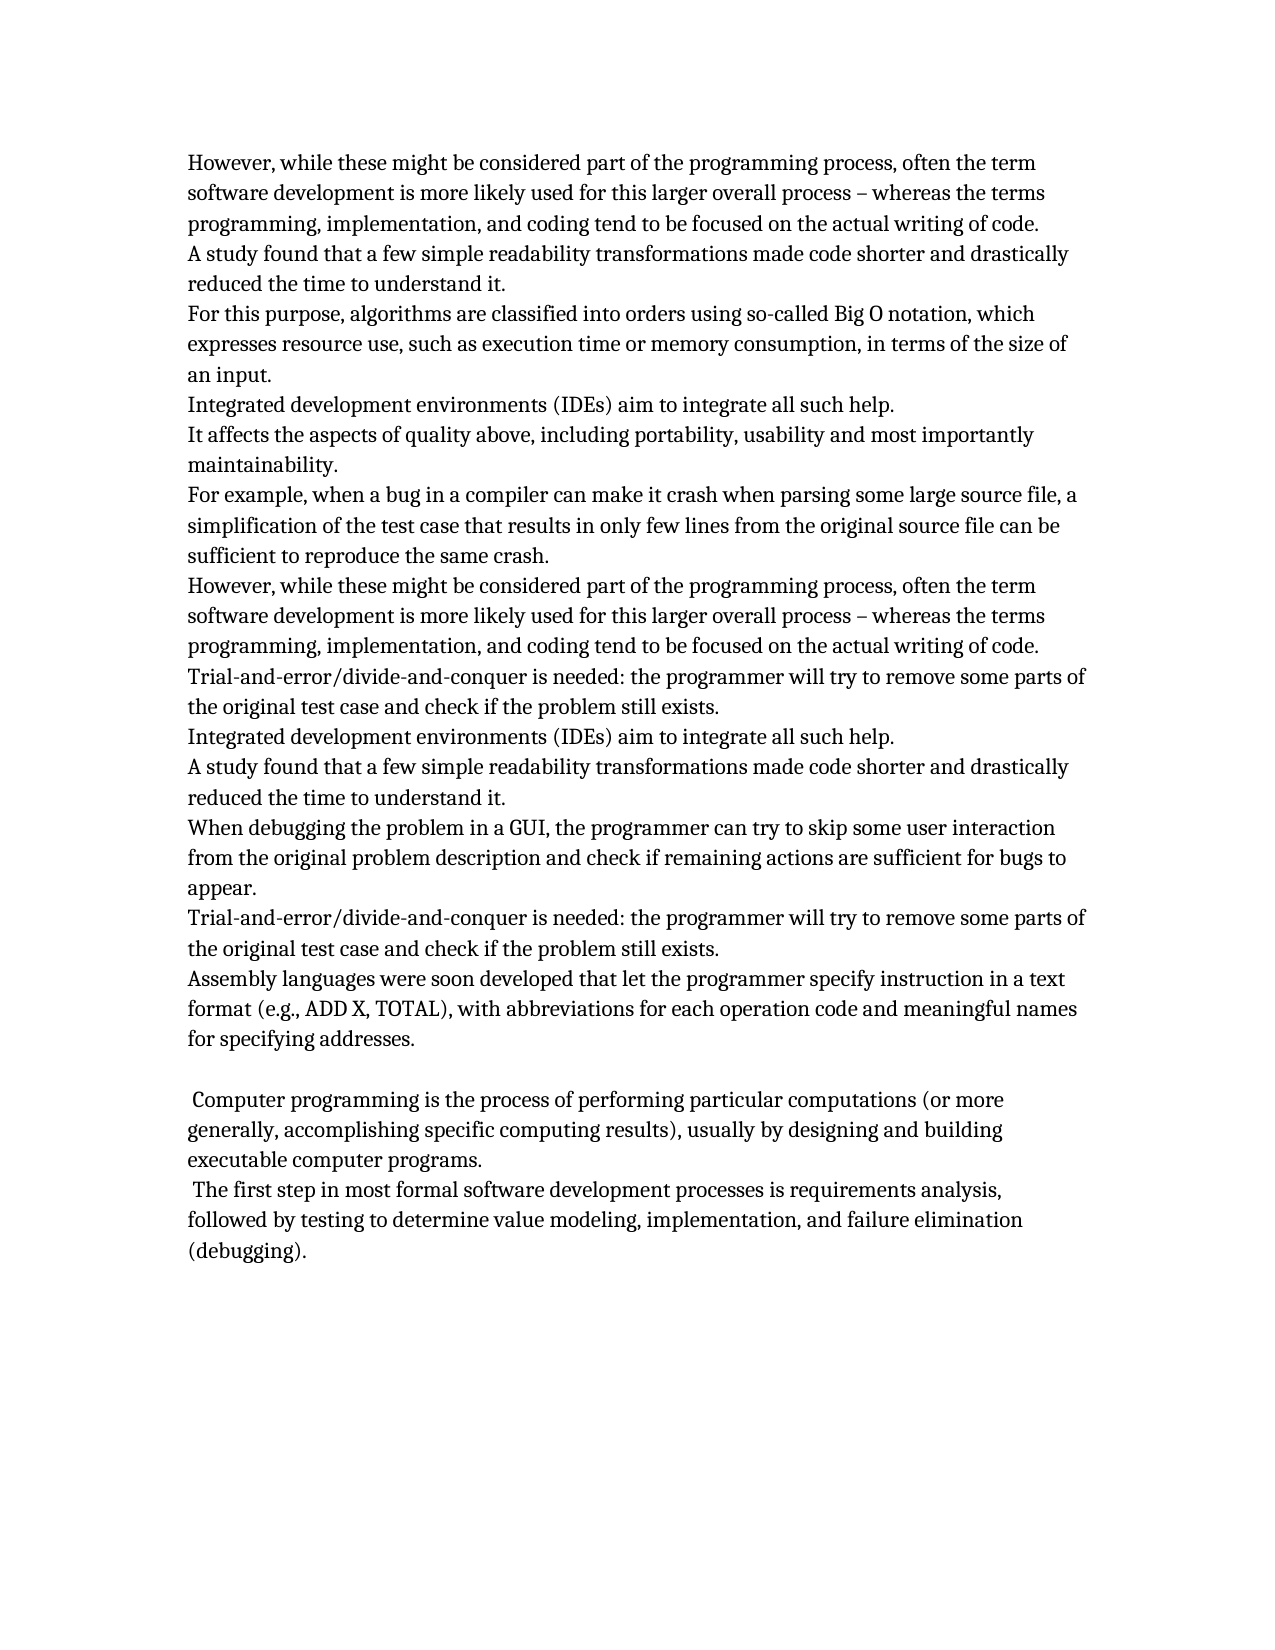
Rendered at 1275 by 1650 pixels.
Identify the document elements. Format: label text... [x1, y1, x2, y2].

text However, while these might be considered part of the programming process, often the term software development is more likely used for this larger overall process – whereas the terms programming, implementation, and coding tend to be focused on the actual writing of code. A study found that a few simple readability transformations made code shorter and drastically reduced the time to understand it. For this purpose, algorithms are classified into orders using so-called Big O notation, which expresses resource use, such as execution time or memory consumption, in terms of the size of an input. Integrated development environments (IDEs) aim to integrate all such help. It affects the aspects of quality above, including portability, usability and most importantly maintainability. For example, when a bug in a compiler can make it crash when parsing some large source file, a simplification of the test case that results in only few lines from the original source file can be sufficient to reproduce the same crash. However, while these might be considered part of the programming process, often the term software development is more likely used for this larger overall process – whereas the terms programming, implementation, and coding tend to be focused on the actual writing of code. Trial-and-error/divide-and-conquer is needed: the programmer will try to remove some parts of the original test case and check if the problem still exists. Integrated development environments (IDEs) aim to integrate all such help. A study found that a few simple readability transformations made code shorter and drastically reduced the time to understand it. When debugging the problem in a GUI, the programmer can try to skip some user interaction from the original problem description and check if remaining actions are sufficient for bugs to appear. Trial-and-error/divide-and-conquer is needed: the programmer will try to remove some parts of the original test case and check if the problem still exists. Assembly languages were soon developed that let the programmer specify instruction in a text format (e.g., ADD X, TOTAL), with abbreviations for each operation code and meaningful names for specifying addresses. Computer programming is the process of performing particular computations (or more generally, accomplishing specific computing results), usually by designing and building executable computer programs. The first step in most formal software development processes is requirements analysis, followed by testing to determine value modeling, implementation, and failure elimination (debugging). [187, 150, 1087, 1264]
